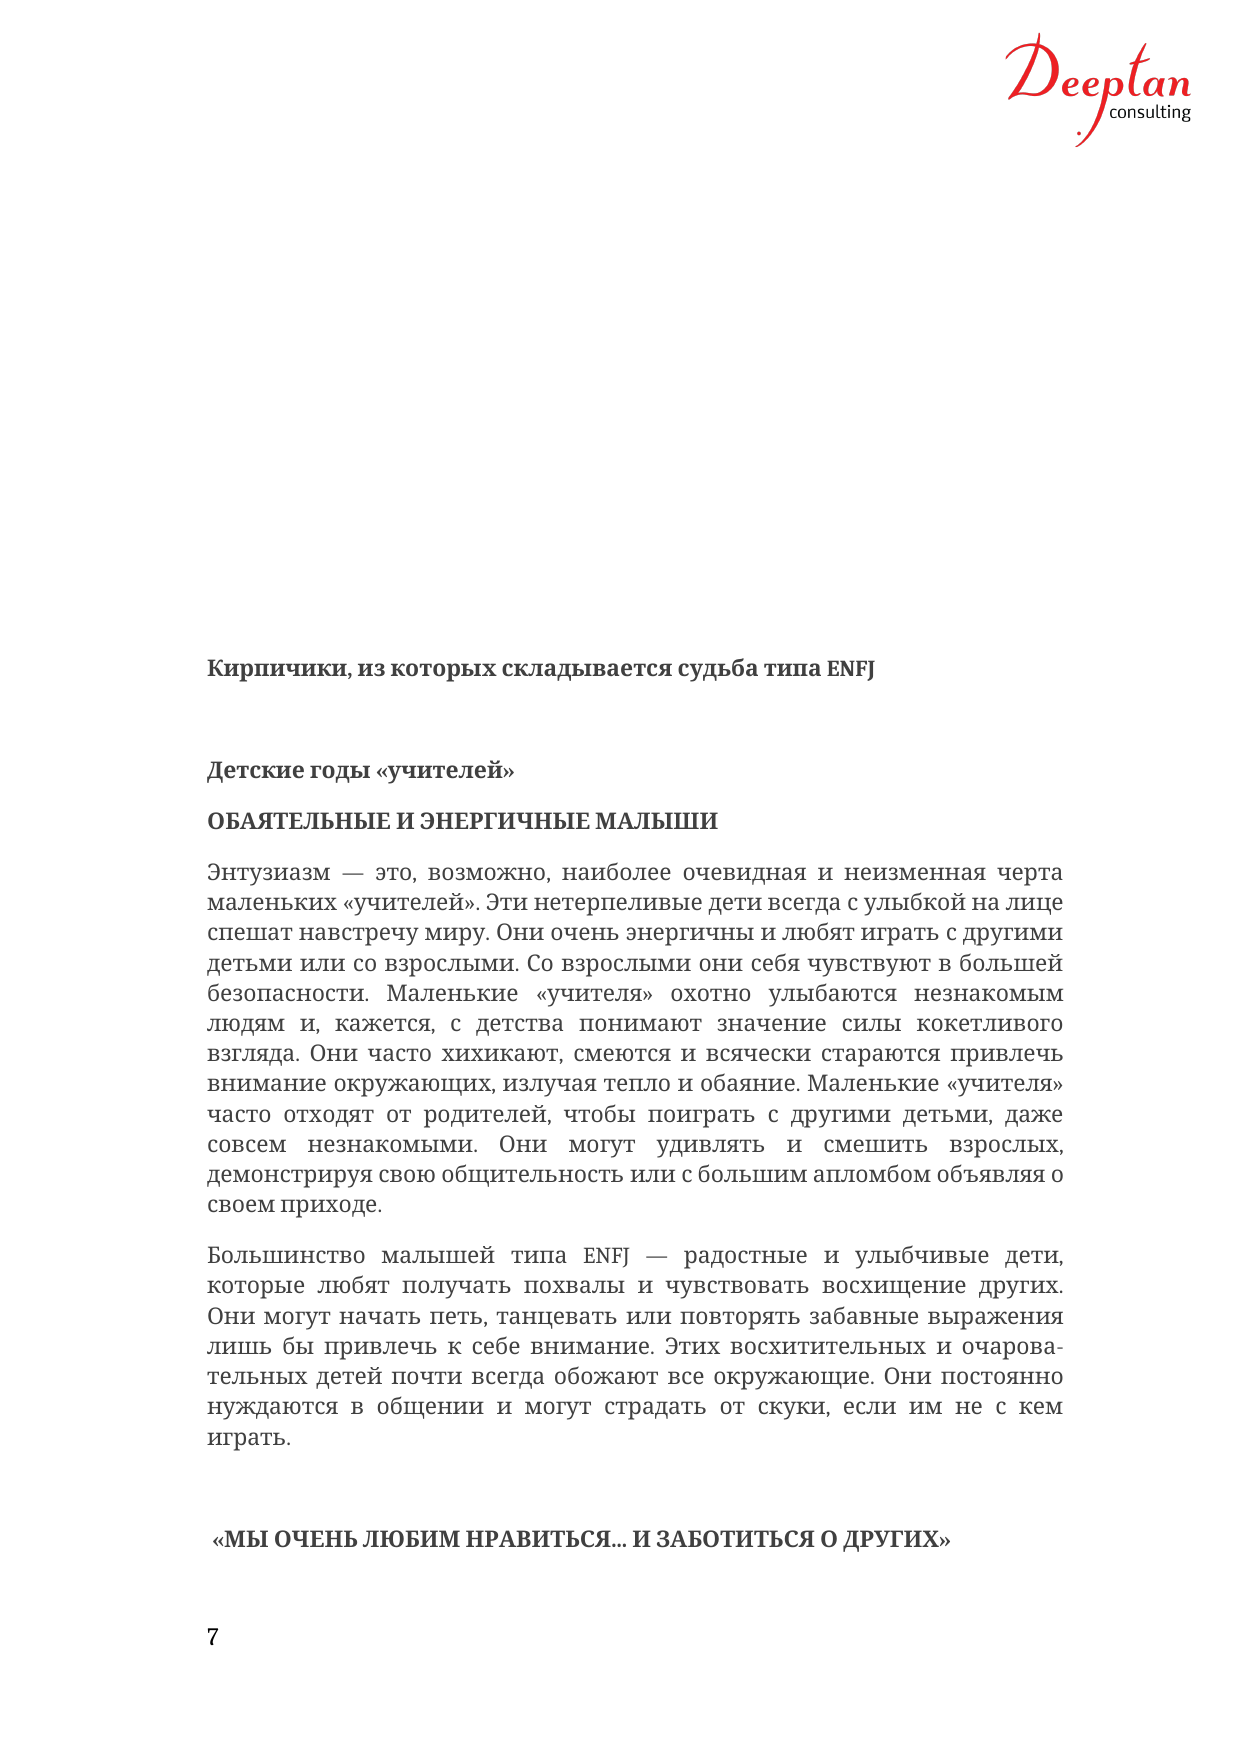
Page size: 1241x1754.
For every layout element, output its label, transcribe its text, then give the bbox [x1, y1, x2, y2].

text Детские годы «учителей» [207, 758, 1064, 784]
text Кирпичики, из которых складывается судьба типа ENFJ [207, 656, 1064, 682]
text «МЫ ОЧЕНЬ ЛЮБИМ НРАВИТЬСЯ... И ЗАБОТИТЬСЯ О ДРУГИХ» [207, 1526, 1064, 1553]
text Большинство малышей типа ENFJ — радостные и улыбчивые дети, которые любят получать похвалы и чувствовать восхищение других. Они могут начать петь, танцевать или повторять забавные выражения лишь бы привлечь к себе внимание. Этих восхитительных и очаровательных детей почти всегда обожают все окружающие. Они постоянно нуждаются в общении и могут страдать от скуки, если им не с кем играть. [207, 1243, 1064, 1451]
text Энтузиазм — это, возможно, наиболее очевидная и неизменная черта маленьких «учителей». Эти нетерпеливые дети всегда с улыбкой на лице спешат навстречу миру. Они очень энергичны и любят играть с другими детьми или со взрослыми. Со взрослыми они себя чувствуют в большей безопасности. Маленькие «учителя» охотно улыбаются незнакомым людям и, кажется, с детства понимают значение силы кокетливого взгляда. Они часто хихикают, смеются и всячески стараются привлечь внимание окружающих, излучая тепло и обаяние. Маленькие «учителя» часто отходят от родителей, чтобы поиграть с другими детьми, даже совсем незнакомыми. Они могут удивлять и смешить взрослых, демонстрируя свою общительность или с большим апломбом объявляя о своем приходе. [207, 860, 1064, 1218]
text ОБАЯТЕЛЬНЫЕ И ЭНЕРГИЧНЫЕ МАЛЫШИ [207, 809, 1064, 835]
picture [1005, 20, 1191, 160]
